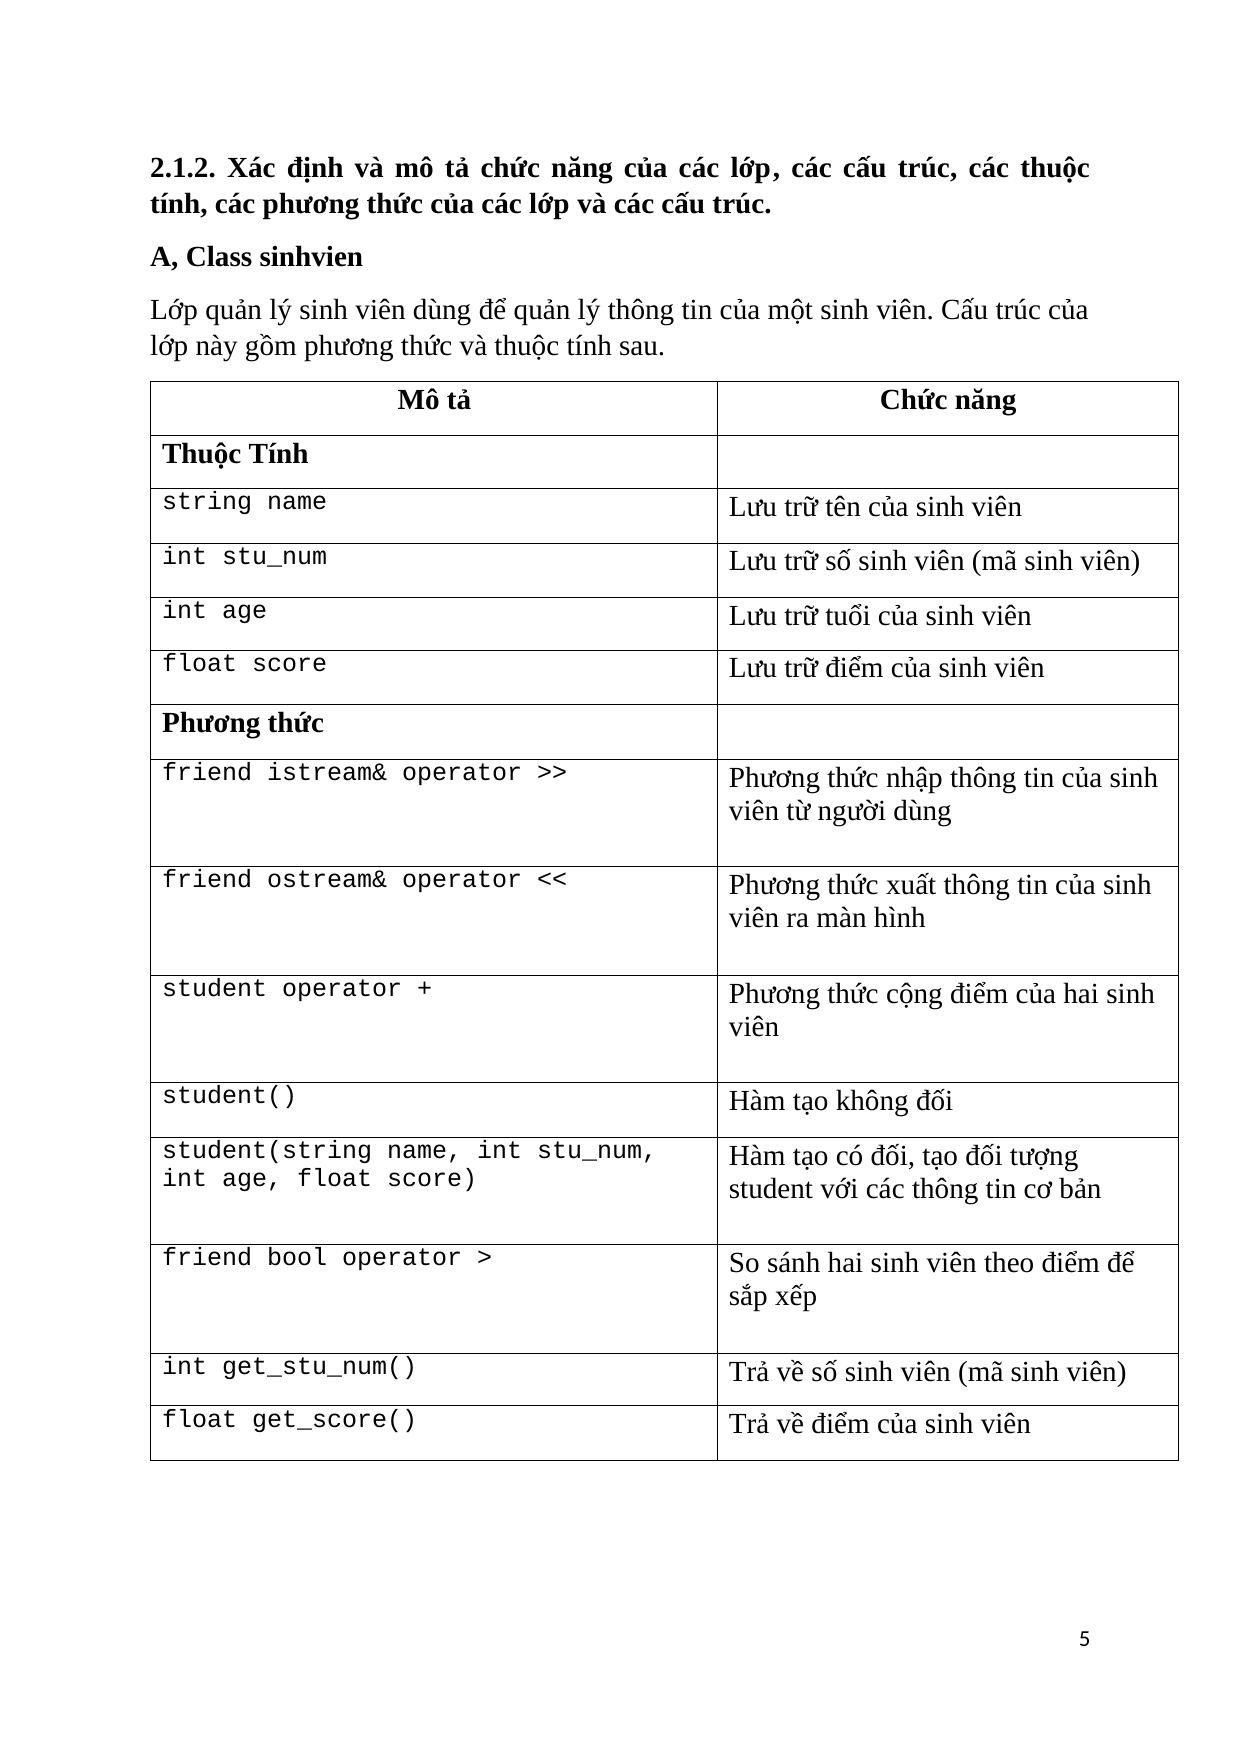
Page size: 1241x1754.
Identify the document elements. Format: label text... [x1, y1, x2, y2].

table_cell Lưu trữ tuổi của sinh viên [718, 598, 1178, 649]
table_cell Phương thức [151, 705, 717, 759]
table_cell friend ostream& operator << [151, 867, 717, 975]
table_cell [718, 705, 1178, 759]
table_cell friend istream& operator >> [151, 760, 717, 866]
table_cell int get_stu_num() [151, 1354, 717, 1405]
table_cell student() [151, 1083, 717, 1137]
table_cell Lưu trữ số sinh viên (mã sinh viên) [718, 544, 1178, 597]
table_cell Hàm tạo không đối [718, 1083, 1178, 1137]
table_cell student(string name, int stu_num, int age, float score) [151, 1138, 717, 1244]
table_cell Lưu trữ tên của sinh viên [718, 489, 1178, 542]
table_cell [718, 436, 1178, 488]
table_cell So sánh hai sinh viên theo điểm để sắp xếp [718, 1245, 1178, 1353]
table_cell student operator + [151, 976, 717, 1082]
table_cell int stu_num [151, 544, 717, 597]
text 2.1.2. Xác định và mô tả chức năng của các lớp, các cấu trúc, các thuộc tính, các phương thức của các lớp và các cấu trúc. [150, 150, 1090, 220]
table_cell float score [151, 651, 717, 704]
table_cell Trả về điểm của sinh viên [718, 1406, 1178, 1460]
table_cell int age [151, 598, 717, 649]
table_cell Thuộc Tính [151, 436, 717, 488]
table_cell Hàm tạo có đối, tạo đối tượng student với các thông tin cơ bản [718, 1138, 1178, 1244]
table_cell Trả về số sinh viên (mã sinh viên) [718, 1354, 1178, 1405]
table_cell float get_score() [151, 1406, 717, 1460]
text Lớp quản lý sinh viên dùng để quản lý thông tin của một sinh viên. Cấu trúc của lớp này gồm phương thức và thuộc tính sau. [150, 292, 1090, 361]
table_header Chức năng [718, 382, 1178, 435]
table_cell Phương thức nhập thông tin của sinh viên từ người dùng [718, 760, 1178, 866]
table_cell Lưu trữ điểm của sinh viên [718, 651, 1178, 704]
text A, Class sinhvien [150, 239, 1090, 272]
table_cell Phương thức xuất thông tin của sinh viên ra màn hình [718, 867, 1178, 975]
table_header Mô tả [151, 382, 717, 435]
table_cell Phương thức cộng điểm của hai sinh viên [718, 976, 1178, 1082]
table_cell string name [151, 489, 717, 542]
table_cell friend bool operator > [151, 1245, 717, 1353]
